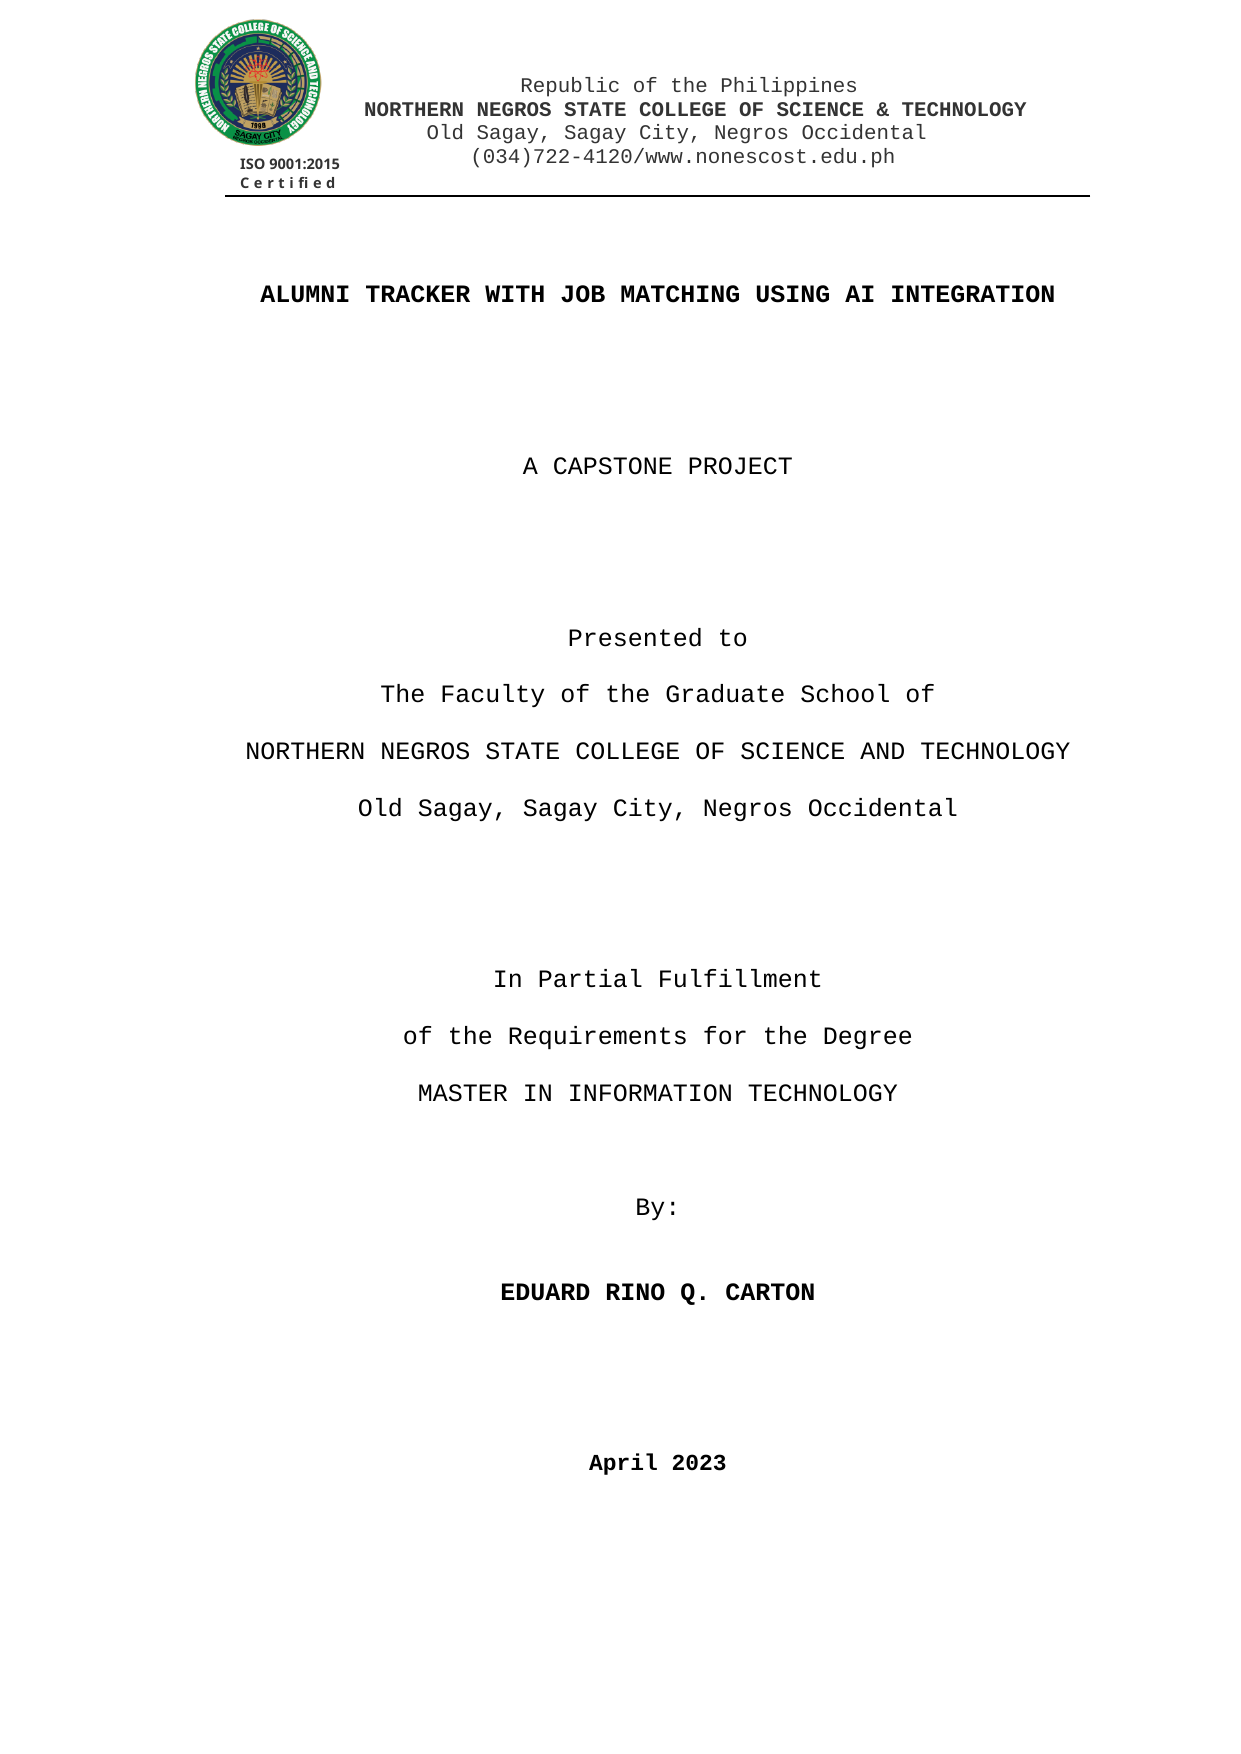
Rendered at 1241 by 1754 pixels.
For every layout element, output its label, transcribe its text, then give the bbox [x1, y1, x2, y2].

text ALUMNI TRACKER WITH JOB MATCHING USING AI INTEGRATION [225, 282, 1090, 310]
text A CAPSTONE PROJECT [225, 454, 1090, 482]
text The Faculty of the Graduate School of [225, 682, 1090, 710]
text EDUARD RINO Q. CARTON [225, 1280, 1090, 1308]
text MASTER IN INFORMATION TECHNOLOGY [225, 1080, 1090, 1109]
text NORTHERN NEGROS STATE COLLEGE OF SCIENCE AND TECHNOLOGY [225, 739, 1090, 767]
text Old Sagay, Sagay City, Negros Occidental [225, 795, 1090, 824]
text of the Requirements for the Degree [225, 1024, 1090, 1052]
text In Partial Fulfillment [225, 967, 1090, 995]
text April 2023 [225, 1452, 1090, 1478]
text By: [225, 1194, 1090, 1223]
picture [182, 10, 333, 160]
text Presented to [225, 625, 1090, 654]
